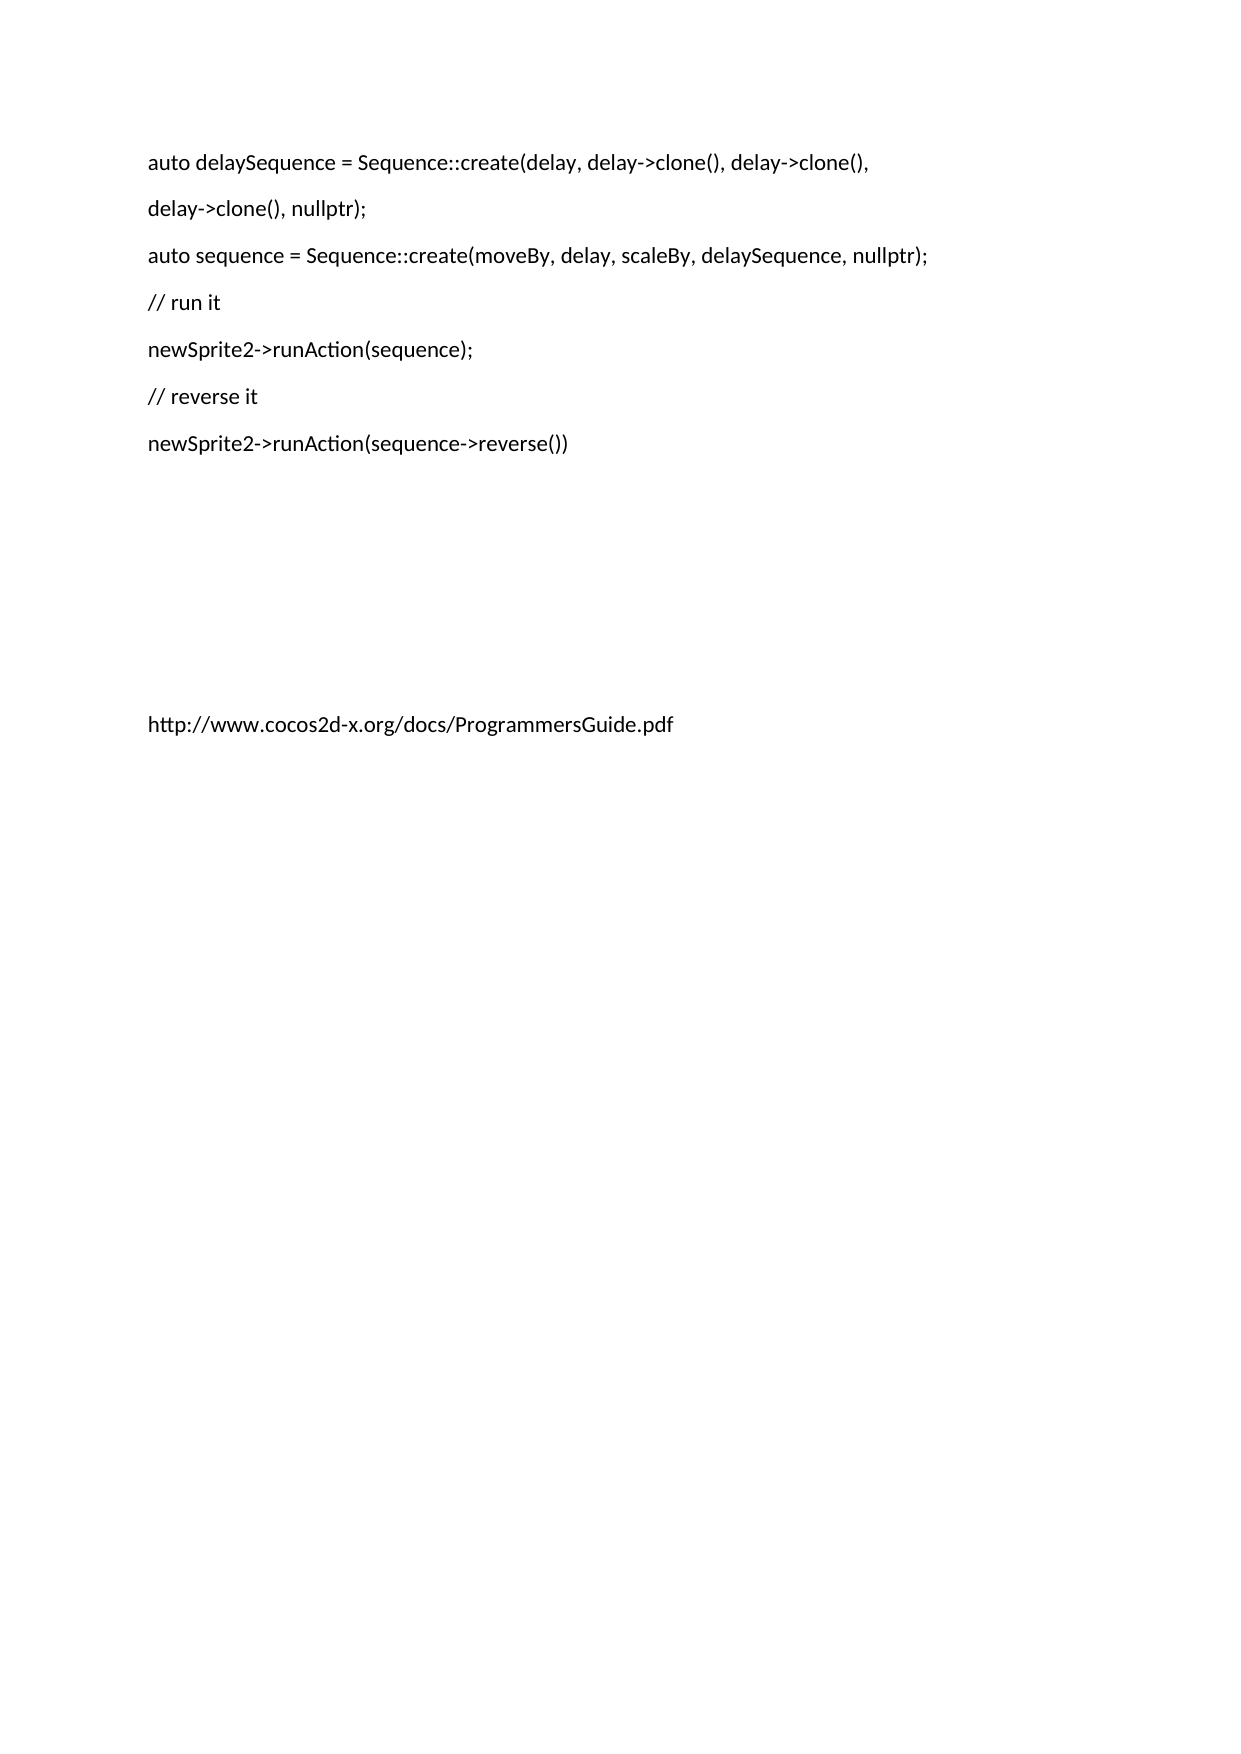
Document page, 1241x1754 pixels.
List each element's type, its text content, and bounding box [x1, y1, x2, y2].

text auto sequence = Sequence::create(moveBy, delay, scaleBy, delaySequence, nullptr); [148, 241, 1093, 269]
text newSprite2->runAction(sequence->reverse()) [148, 429, 1093, 457]
text // reverse it [148, 382, 1093, 410]
text // run it [148, 288, 1093, 316]
text http://www.cocos2d-x.org/docs/ProgrammersGuide.pdf [148, 710, 1093, 738]
text newSprite2->runAction(sequence); [148, 335, 1093, 363]
text auto delaySequence = Sequence::create(delay, delay->clone(), delay->clone(), [148, 148, 1093, 176]
text delay->clone(), nullptr); [148, 194, 1093, 222]
